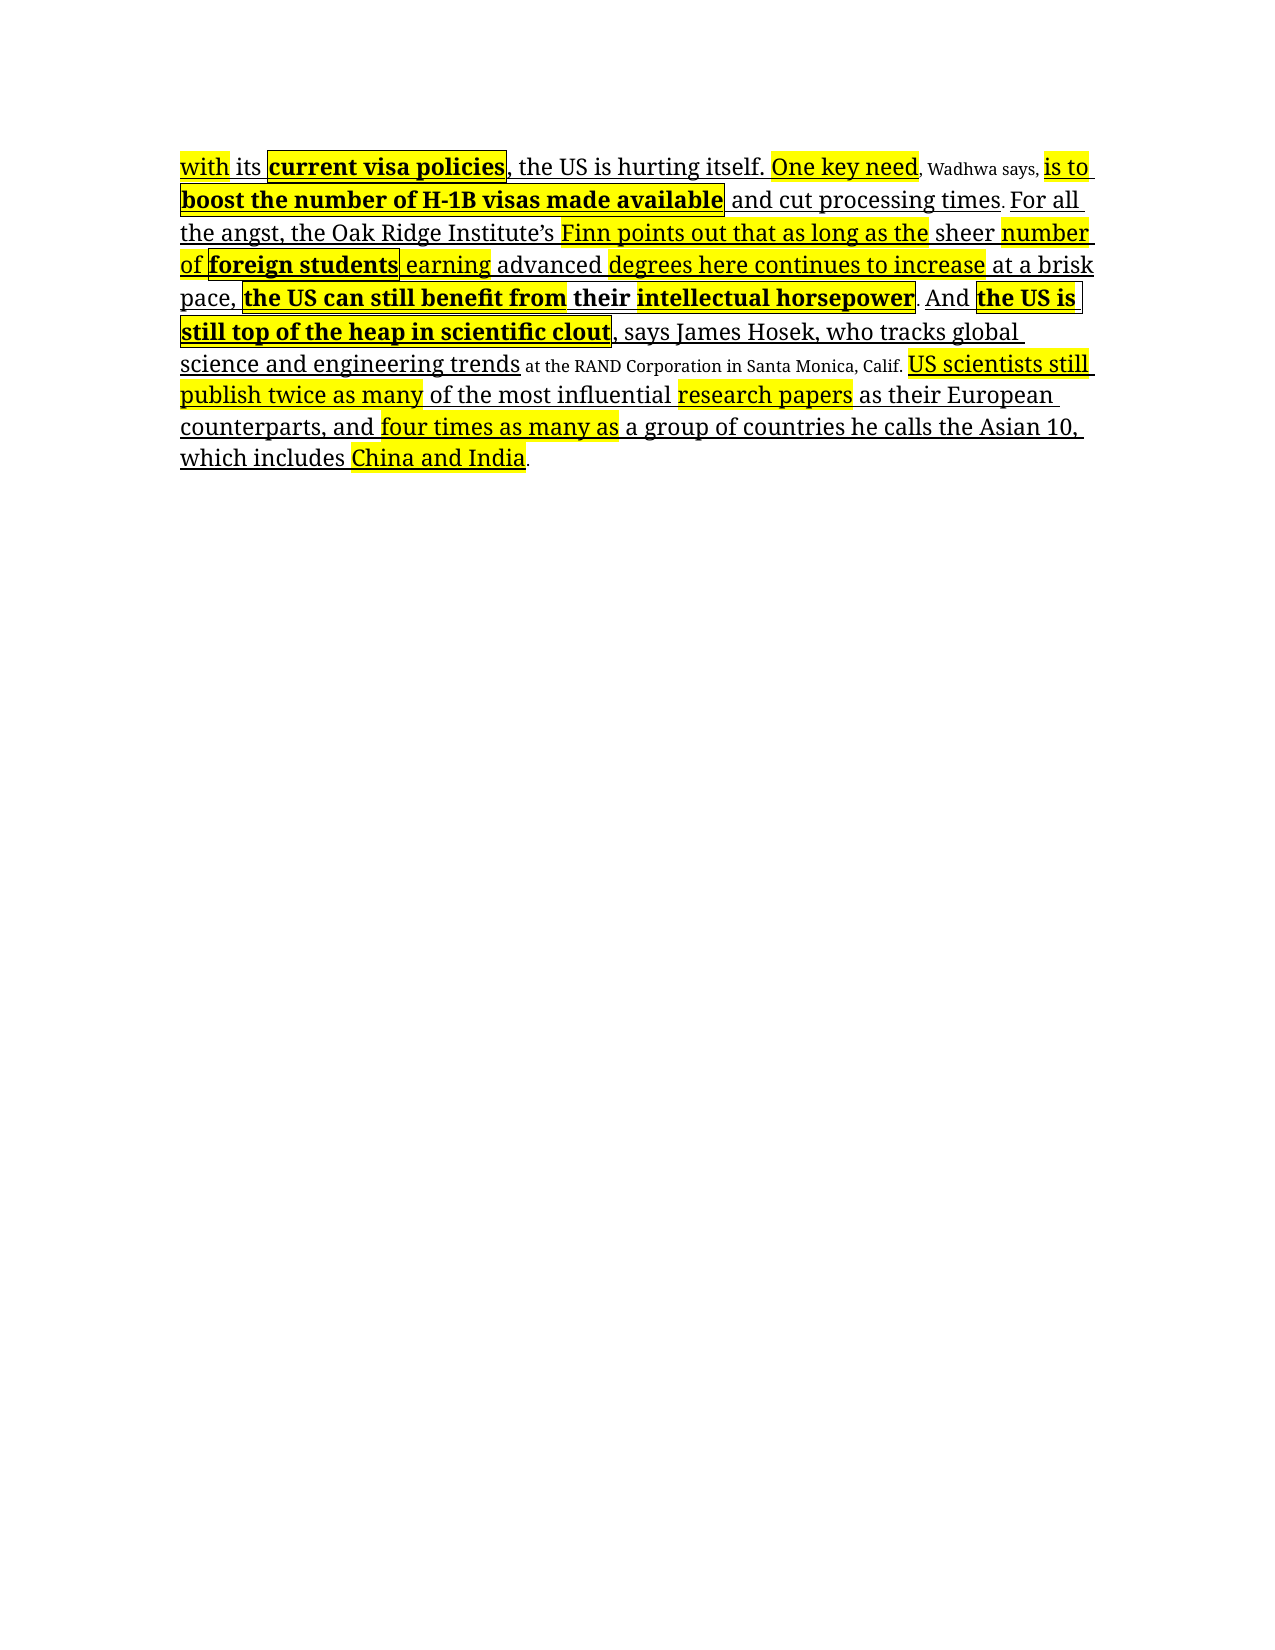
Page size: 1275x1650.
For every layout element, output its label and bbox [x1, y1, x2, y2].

text [180, 245, 1095, 473]
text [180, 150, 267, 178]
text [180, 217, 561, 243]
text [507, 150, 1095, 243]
